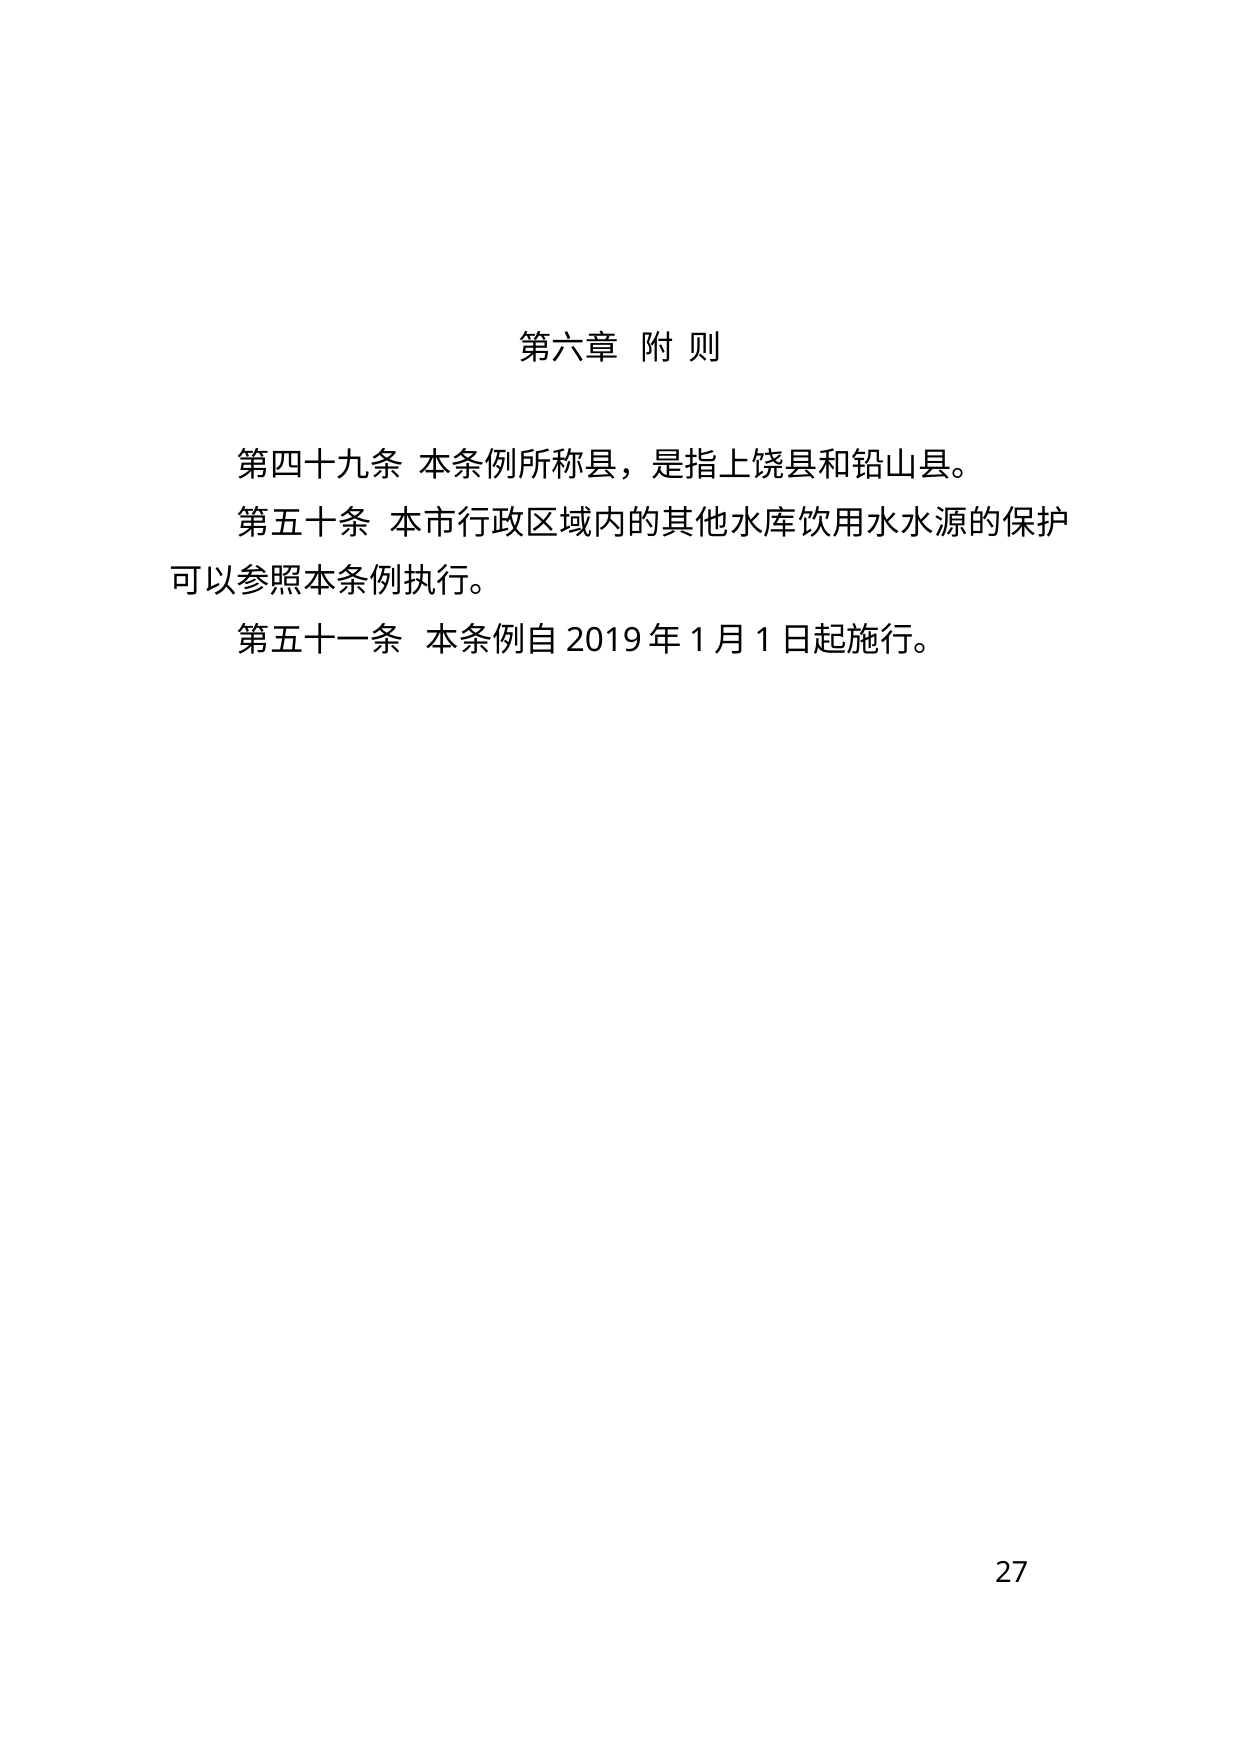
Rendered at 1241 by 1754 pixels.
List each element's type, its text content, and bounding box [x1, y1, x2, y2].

text 第五十条 本市行政区域内的其他水库饮用水水源的保护可以参照本条例执行。 [169, 488, 1071, 604]
text 第四十九条 本条例所称县，是指上饶县和铅山县。 [169, 429, 1071, 488]
text 第六章 附 则 [169, 313, 1071, 371]
text 第五十一条 本条例自2019年1月1日起施行。 [169, 604, 1071, 663]
